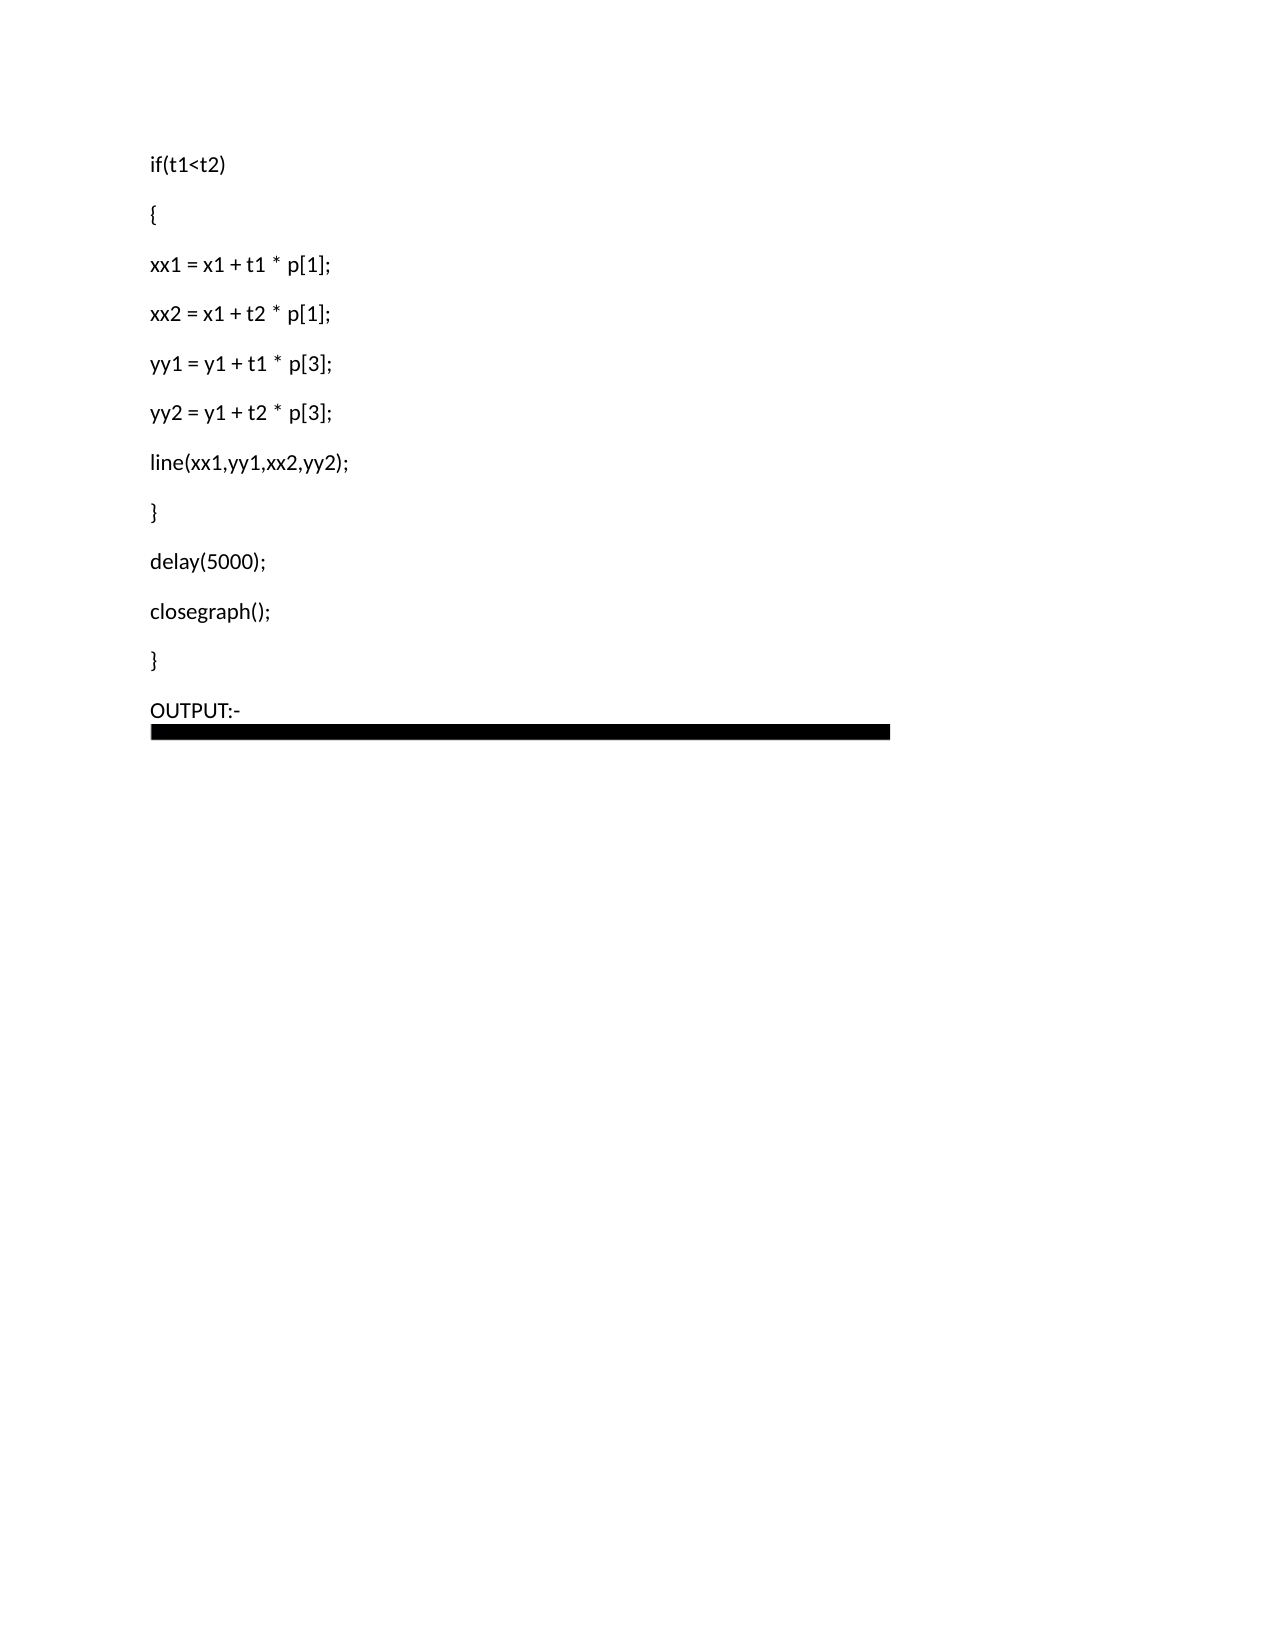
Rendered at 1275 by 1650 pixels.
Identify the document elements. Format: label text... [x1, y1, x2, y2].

text line(xx1,yy1,xx2,yy2); [150, 447, 1125, 476]
text closegraph(); [150, 596, 1125, 625]
text xx2 = x1 + t2 * p[1]; [150, 299, 1125, 327]
text { [150, 199, 1125, 228]
text } [150, 646, 1125, 674]
text xx1 = x1 + t1 * p[1]; [150, 249, 1125, 278]
text delay(5000); [150, 547, 1125, 575]
text if(t1<t2) [150, 150, 1125, 179]
text OUTPUT:- [150, 695, 1125, 724]
text yy2 = y1 + t2 * p[3]; [150, 398, 1125, 427]
text yy1 = y1 + t1 * p[3]; [150, 348, 1125, 377]
text } [150, 497, 1125, 526]
